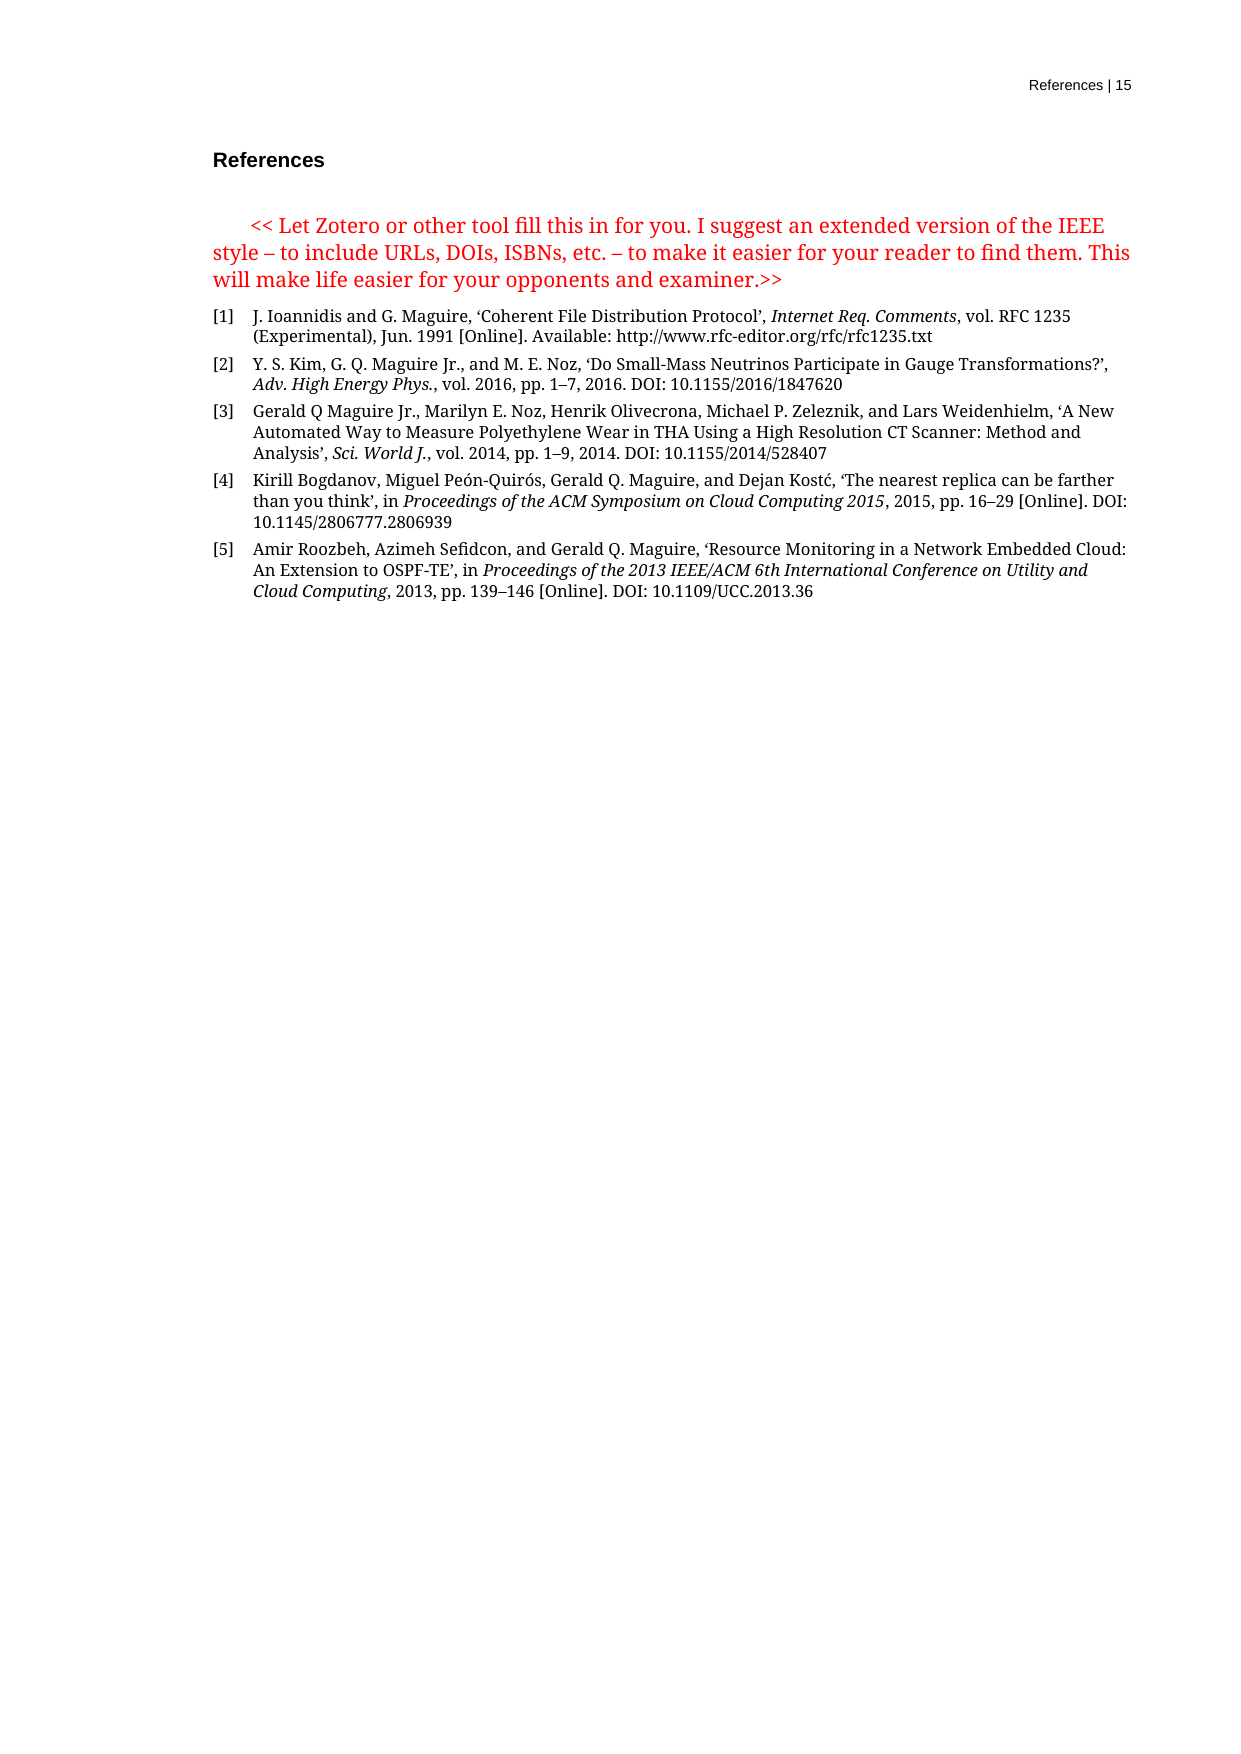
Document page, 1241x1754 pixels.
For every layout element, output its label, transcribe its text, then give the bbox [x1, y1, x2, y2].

text [5] Amir Roozbeh, Azimeh Sefidcon, and Gerald Q. Maguire, ‘Resource Monitoring in a Network Embedded Cloud: An Extension to OSPF-TE’, in Proceedings of the 2013 IEEE/ACM 6th International Conference on Utility and Cloud Computing, 2013, pp. 139–146 [Online]. DOI: 10.1109/UCC.2013.36 [213, 539, 1134, 601]
text << Let Zotero or other tool fill this in for you. I suggest an extended version of the IEEE style – to include URLs, DOIs, ISBNs, etc. – to make it easier for your reader to find them. This will make life easier for your opponents and examiner.>> [213, 212, 1134, 293]
text [1] J. Ioannidis and G. Maguire, ‘Coherent File Distribution Protocol’, Internet Req. Comments, vol. RFC 1235 (Experimental), Jun. 1991 [Online]. Available: http://www.rfc-editor.org/rfc/rfc1235.txt [213, 305, 1134, 347]
subtitle References [213, 141, 1134, 174]
text [4] Kirill Bogdanov, Miguel Peón-Quirós, Gerald Q. Maguire, and Dejan Kostć, ‘The nearest replica can be farther than you think’, in Proceedings of the ACM Symposium on Cloud Computing 2015, 2015, pp. 16–29 [Online]. DOI: 10.1145/2806777.2806939 [213, 470, 1134, 532]
text [3] Gerald Q Maguire Jr., Marilyn E. Noz, Henrik Olivecrona, Michael P. Zeleznik, and Lars Weidenhielm, ‘A New Automated Way to Measure Polyethylene Wear in THA Using a High Resolution CT Scanner: Method and Analysis’, Sci. World J., vol. 2014, pp. 1–9, 2014. DOI: 10.1155/2014/528407 [213, 401, 1134, 464]
text [2] Y. S. Kim, G. Q. Maguire Jr., and M. E. Noz, ‘Do Small-Mass Neutrinos Participate in Gauge Transformations?’, Adv. High Energy Phys., vol. 2016, pp. 1–7, 2016. DOI: 10.1155/2016/1847620 [213, 353, 1134, 395]
